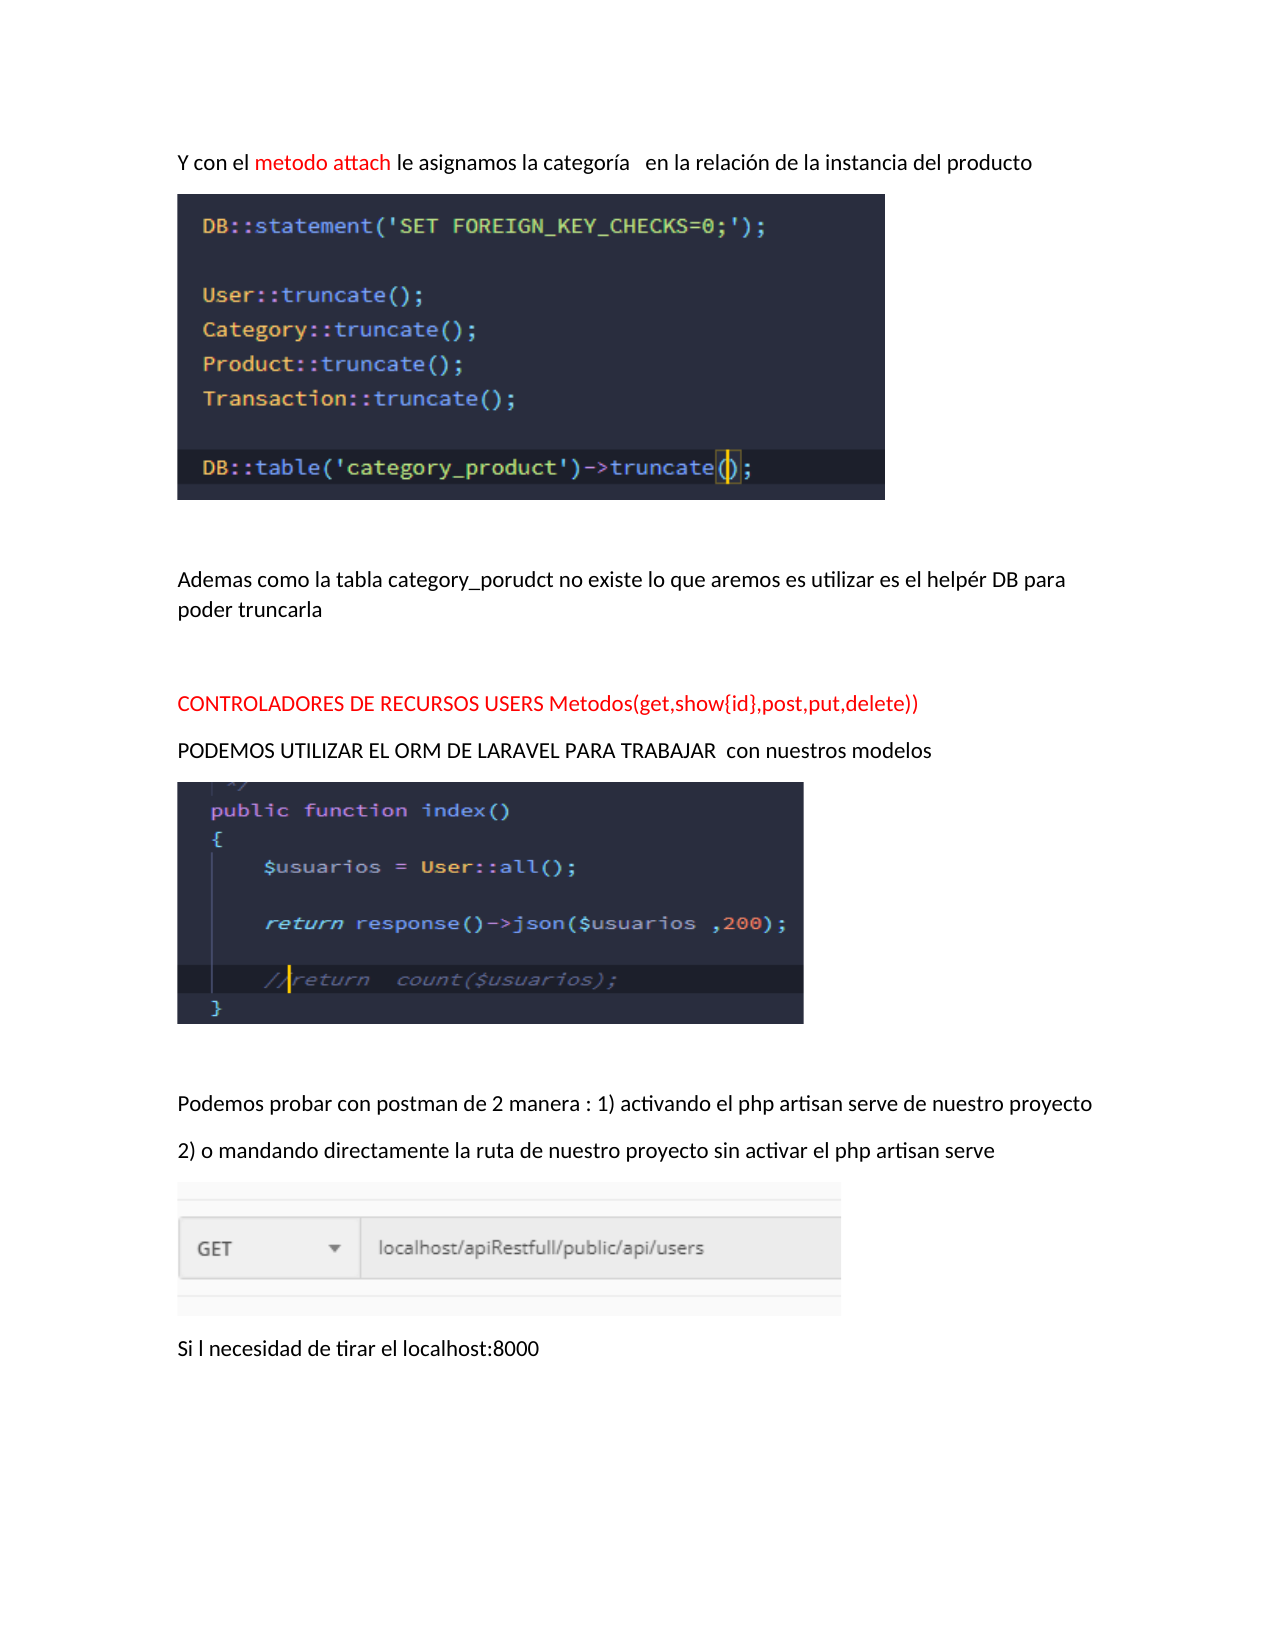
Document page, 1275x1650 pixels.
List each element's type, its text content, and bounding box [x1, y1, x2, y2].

text Y con el metodo attach le asignamos la categoría en la relación de la instancia del producto [177, 148, 1098, 176]
text Si l necesidad de tirar el localhost:8000 [177, 1334, 1098, 1362]
text Ademas como la tabla category_porudct no existe lo que aremos es utilizar es el helpér DB para poder truncarla [177, 565, 1098, 623]
text 2) o mandando directamente la ruta de nuestro proyecto sin activar el php artisan serve [177, 1136, 1098, 1164]
text CONTROLADORES DE RECURSOS USERS Metodos(get,show{id},post,put,delete)) [177, 689, 1098, 717]
picture [177, 782, 804, 1024]
picture [177, 194, 885, 500]
text Podemos probar con postman de 2 manera : 1) activando el php artisan serve de nuestro proyecto [177, 1089, 1098, 1117]
text PODEMOS UTILIZAR EL ORM DE LARAVEL PARA TRABAJAR con nuestros modelos [177, 736, 1098, 764]
picture [177, 1182, 842, 1316]
